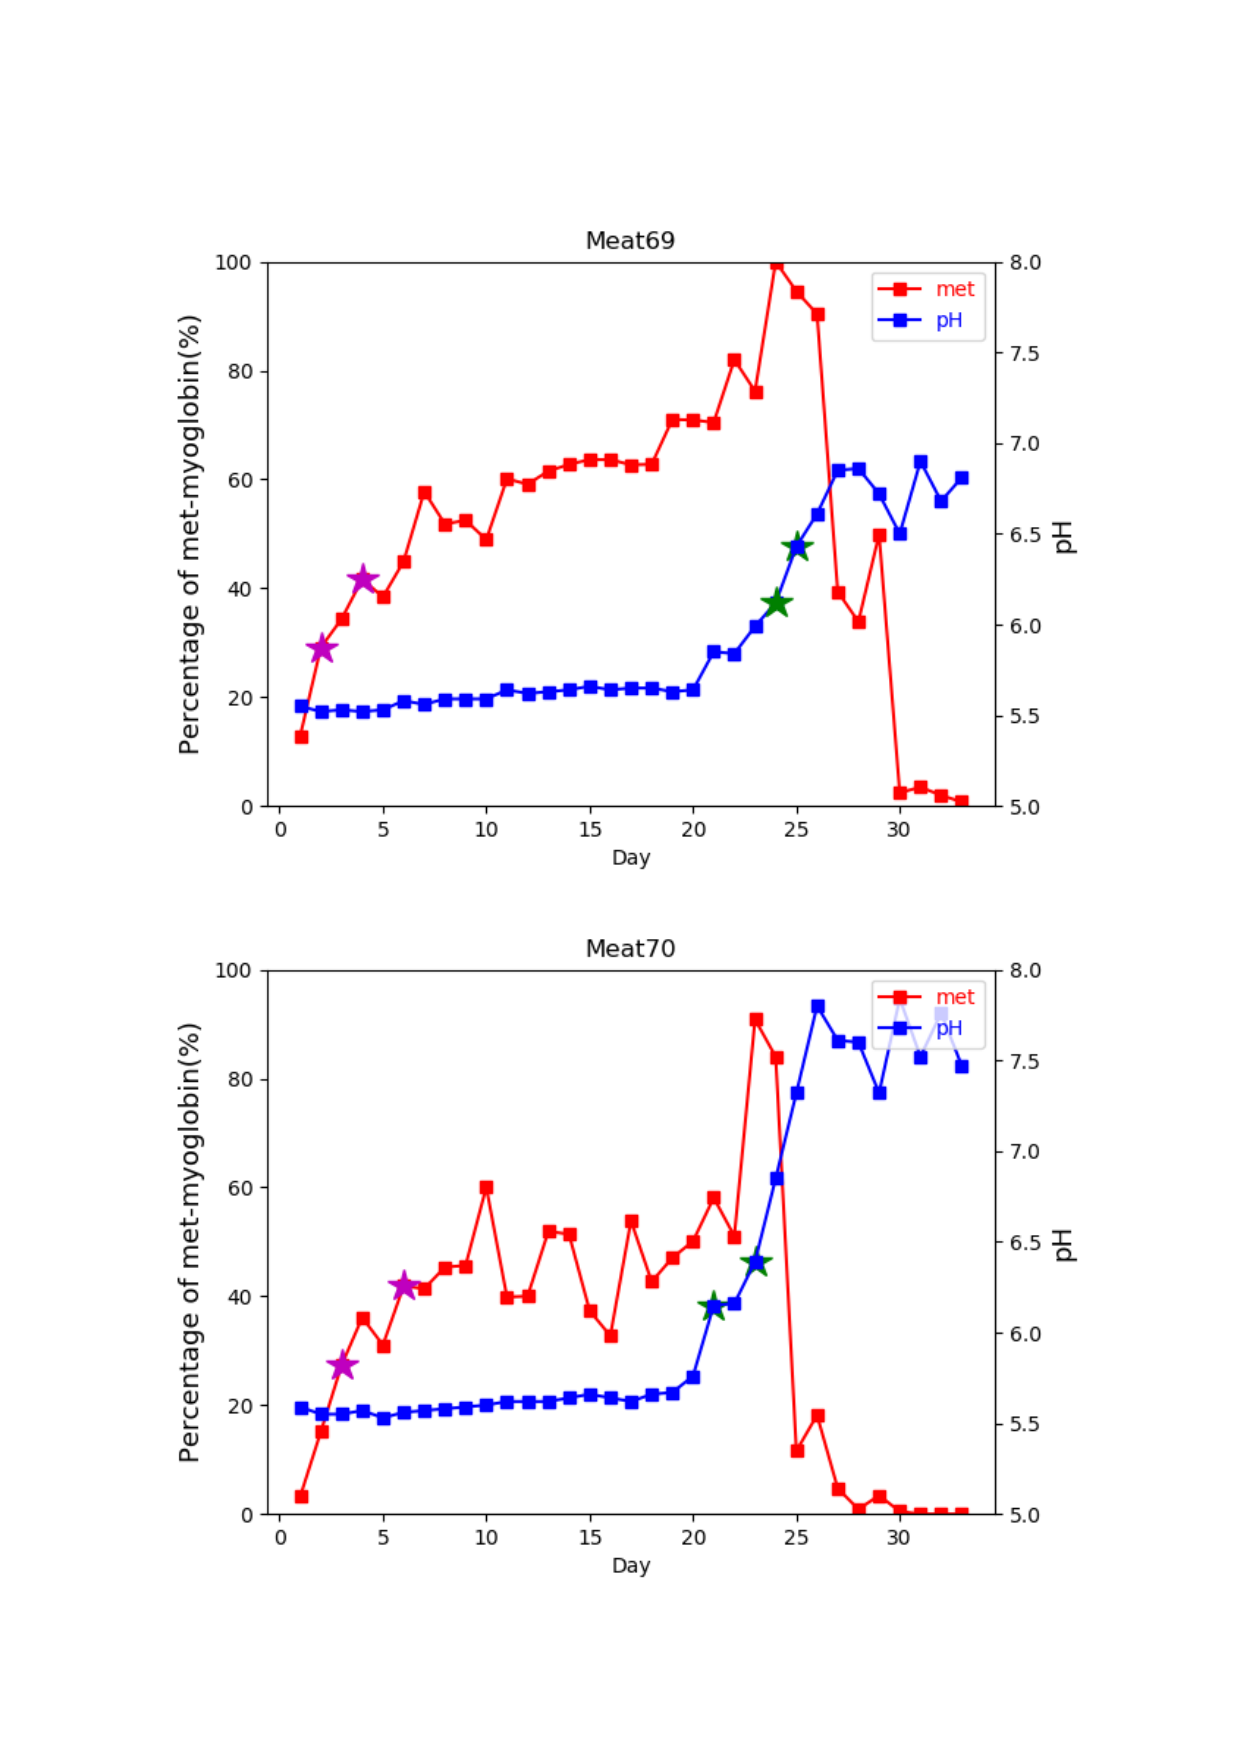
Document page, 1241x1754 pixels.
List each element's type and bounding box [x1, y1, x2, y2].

picture [150, 177, 1089, 884]
picture [150, 885, 1089, 1592]
